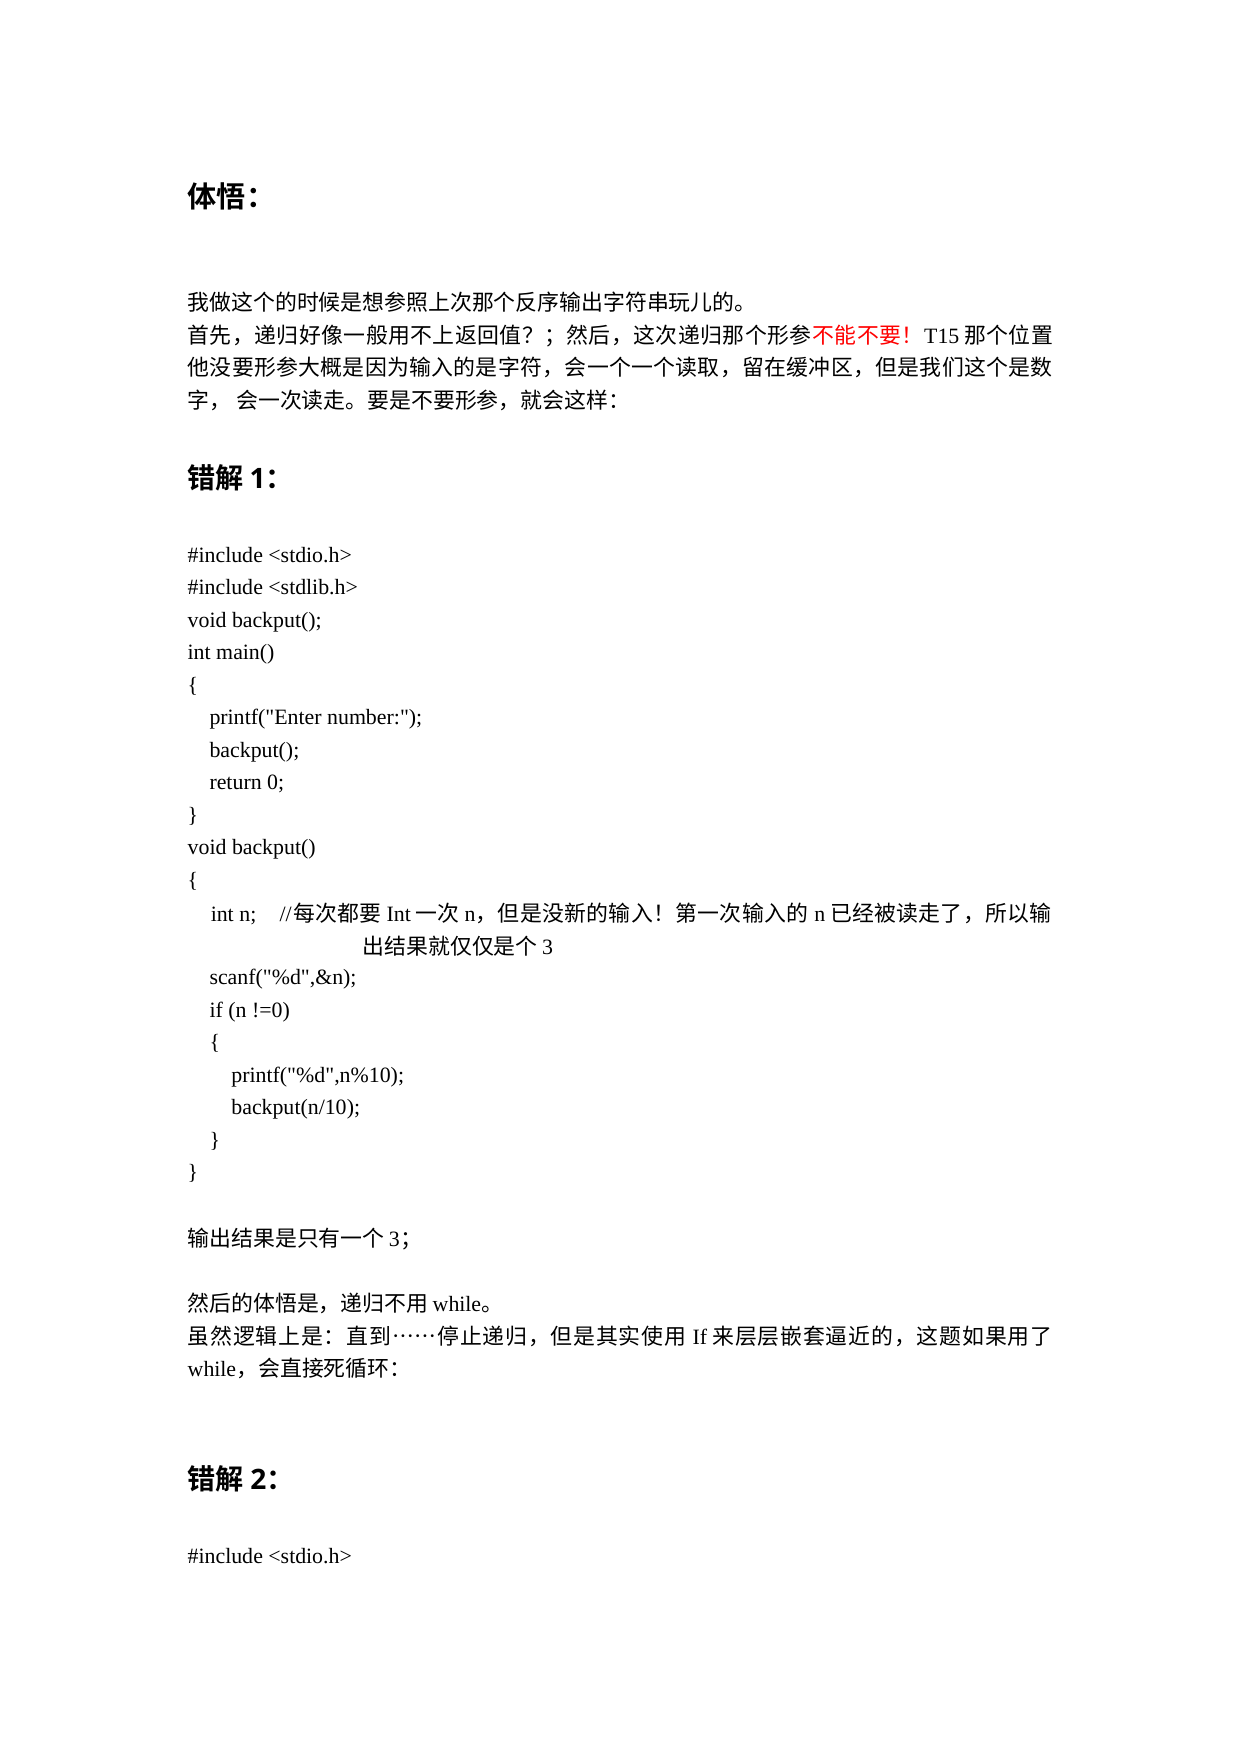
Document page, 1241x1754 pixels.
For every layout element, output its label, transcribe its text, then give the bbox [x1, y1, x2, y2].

text backput(); [187, 733, 1053, 766]
text int main() [187, 636, 1053, 668]
text printf("%d",n%10); [187, 1058, 1053, 1091]
text #include <stdlib.h> [187, 571, 1053, 603]
text 我做这个的时候是想参照上次那个反序输出字符串玩儿的。 [187, 285, 1053, 317]
text #include <stdio.h> [187, 538, 1053, 571]
text return 0; [187, 766, 1053, 798]
text printf("Enter number:"); [187, 701, 1053, 733]
text if (n !=0) [187, 993, 1053, 1026]
text void backput(); [187, 603, 1053, 636]
text { [187, 668, 1053, 701]
text } [187, 1123, 1053, 1156]
text 首先，递归好像一般用不上返回值？；然后，这次递归那个形参不能不要！T15那个位置他没要形参大概是因为输入的是字符，会一个一个读取，留在缓冲区，但是我们这个是数字， 会一次读走。要是不要形参，就会这样： [187, 317, 1053, 415]
text 然后的体悟是，递归不用while。 [187, 1286, 1053, 1318]
text } [187, 798, 1053, 831]
text } [187, 1156, 1053, 1188]
subtitle 错解 2： [187, 1445, 1053, 1510]
text { [187, 1026, 1053, 1058]
text backput(n/10); [187, 1091, 1053, 1123]
text scanf("%d",&n); [187, 961, 1053, 993]
text { [187, 863, 1053, 896]
subtitle 体悟： [187, 162, 1053, 227]
text int n; //每次都要Int一次n，但是没新的输入！第一次输入的n已经被读走了，所以输出结果就仅仅是个3 [187, 896, 1053, 961]
subtitle 错解1： [187, 444, 1053, 509]
text #include <stdio.h> [187, 1539, 1053, 1572]
text 输出结果是只有一个3； [187, 1221, 1053, 1253]
text 虽然逻辑上是：直到……停止递归，但是其实使用If来层层嵌套逼近的，这题如果用了while，会直接死循环： [187, 1318, 1053, 1383]
text void backput() [187, 831, 1053, 863]
